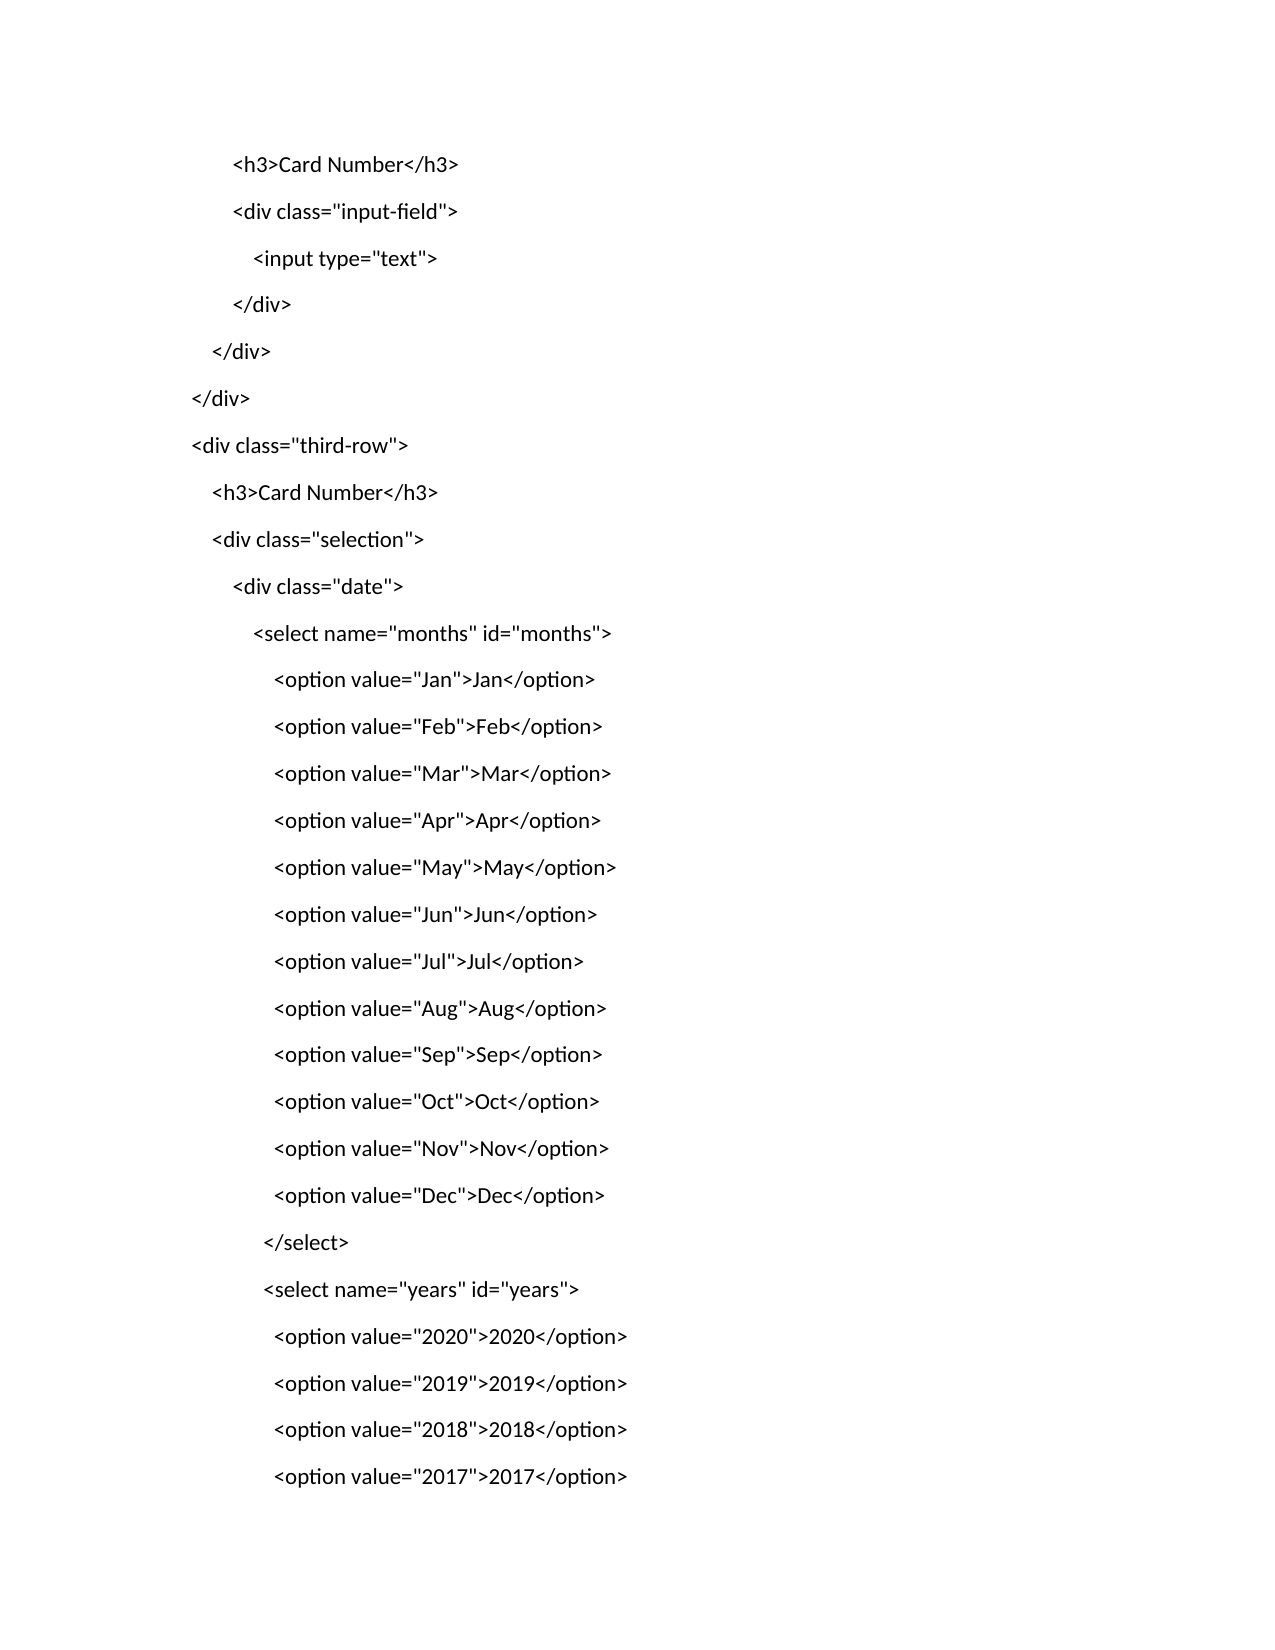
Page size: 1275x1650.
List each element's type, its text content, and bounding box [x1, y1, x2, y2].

text <option value="Sep">Sep</option> [150, 1041, 1125, 1069]
text <select name="months" id="months"> [150, 619, 1125, 647]
text <option value="Jun">Jun</option> [150, 900, 1125, 928]
text <option value="Aug">Aug</option> [150, 994, 1125, 1022]
text <div class="third-row"> [150, 431, 1125, 459]
text <div class="input-field"> [150, 197, 1125, 225]
text <option value="Oct">Oct</option> [150, 1087, 1125, 1116]
text <h3>Card Number</h3> [150, 150, 1125, 178]
text <h3>Card Number</h3> [150, 478, 1125, 506]
text </div> [150, 291, 1125, 319]
text <option value="Feb">Feb</option> [150, 712, 1125, 741]
text <option value="Jan">Jan</option> [150, 666, 1125, 694]
text <input type="text"> [150, 244, 1125, 272]
text </div> [150, 384, 1125, 412]
text <option value="2019">2019</option> [150, 1369, 1125, 1397]
text </div> [150, 337, 1125, 366]
text <option value="Apr">Apr</option> [150, 806, 1125, 834]
text <div class="date"> [150, 572, 1125, 600]
text <select name="years" id="years"> [150, 1275, 1125, 1303]
text <option value="Mar">Mar</option> [150, 759, 1125, 787]
text <div class="selection"> [150, 525, 1125, 553]
text <option value="2018">2018</option> [150, 1416, 1125, 1444]
text <option value="2017">2017</option> [150, 1462, 1125, 1491]
text </select> [150, 1228, 1125, 1256]
text <option value="2020">2020</option> [150, 1322, 1125, 1350]
text <option value="Dec">Dec</option> [150, 1181, 1125, 1209]
text <option value="Jul">Jul</option> [150, 947, 1125, 975]
text <option value="May">May</option> [150, 853, 1125, 881]
text <option value="Nov">Nov</option> [150, 1134, 1125, 1162]
